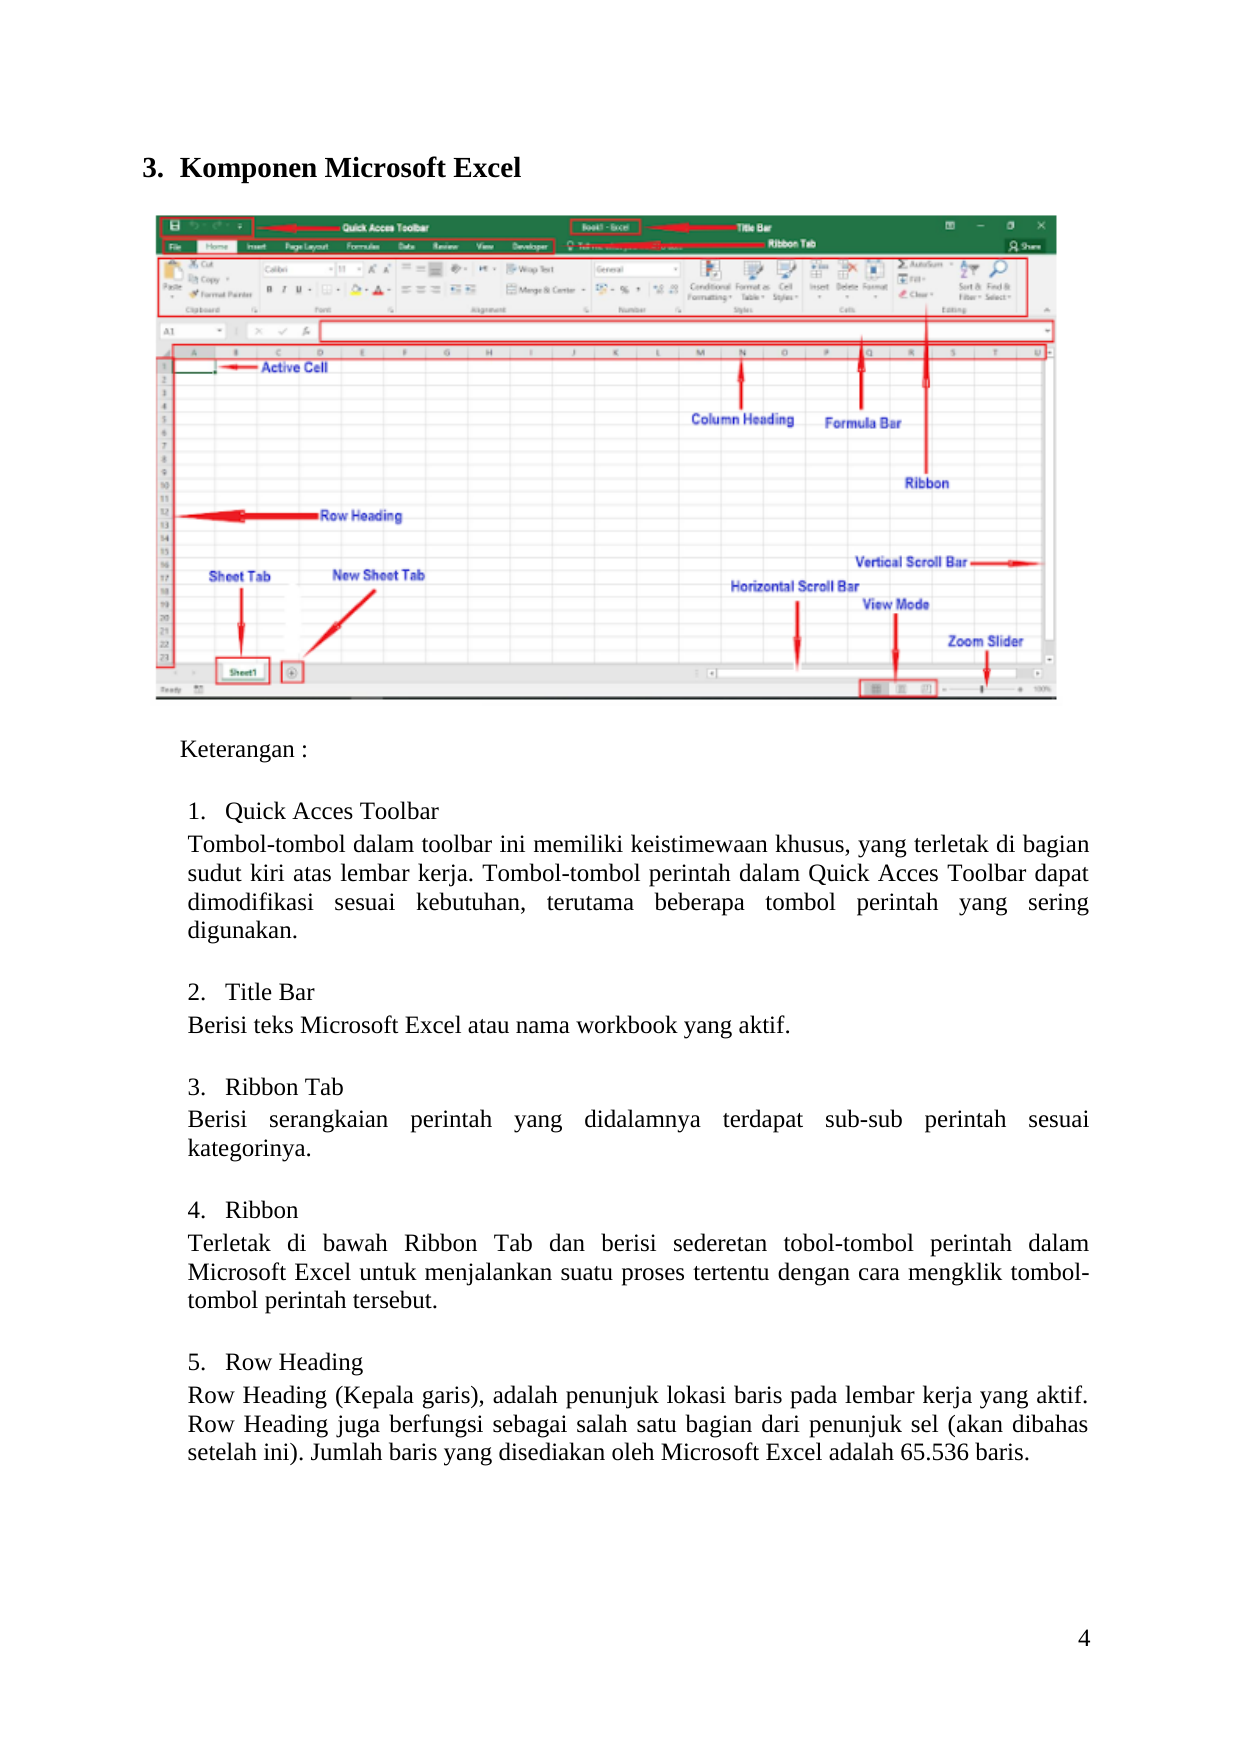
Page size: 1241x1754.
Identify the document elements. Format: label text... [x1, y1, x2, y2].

subtitle Berisi teks Microsoft Excel atau nama workbook yang aktif. [187, 1010, 1090, 1039]
subtitle Ribbon [187, 1195, 1090, 1224]
subtitle Row Heading (Kepala garis), adalah penunjuk lokasi baris pada lembar kerja yang aktif. Row Heading juga berfungsi sebagai salah satu bagian dari penunjuk sel (akan dibahas setelah ini). Jumlah baris yang disediakan oleh Microsoft Excel adalah 65.536 baris. [187, 1380, 1090, 1466]
subtitle Ribbon Tab [187, 1072, 1090, 1100]
picture [150, 212, 1063, 706]
subtitle Row Heading [187, 1347, 1090, 1376]
subtitle Terletak di bawah Ribbon Tab dan berisi sederetan tobol-tombol perintah dalam Microsoft Excel untuk menjalankan suatu proses tertentu dengan cara mengklik tombol-tombol perintah tersebut. [187, 1228, 1090, 1314]
text Keterangan : [150, 734, 1090, 763]
subtitle Komponen Microsoft Excel [142, 150, 1090, 183]
subtitle Tombol-tombol dalam toolbar ini memiliki keistimewaan khusus, yang terletak di bagian sudut kiri atas lembar kerja. Tombol-tombol perintah dalam Quick Acces Toolbar dapat dimodifikasi sesuai kebutuhan, terutama beberapa tombol perintah yang sering digunakan. [187, 829, 1090, 944]
subtitle Berisi serangkaian perintah yang didalamnya terdapat sub-sub perintah sesuai kategorinya. [187, 1104, 1090, 1162]
subtitle Quick Acces Toolbar [187, 796, 1090, 825]
subtitle Title Bar [187, 977, 1090, 1006]
